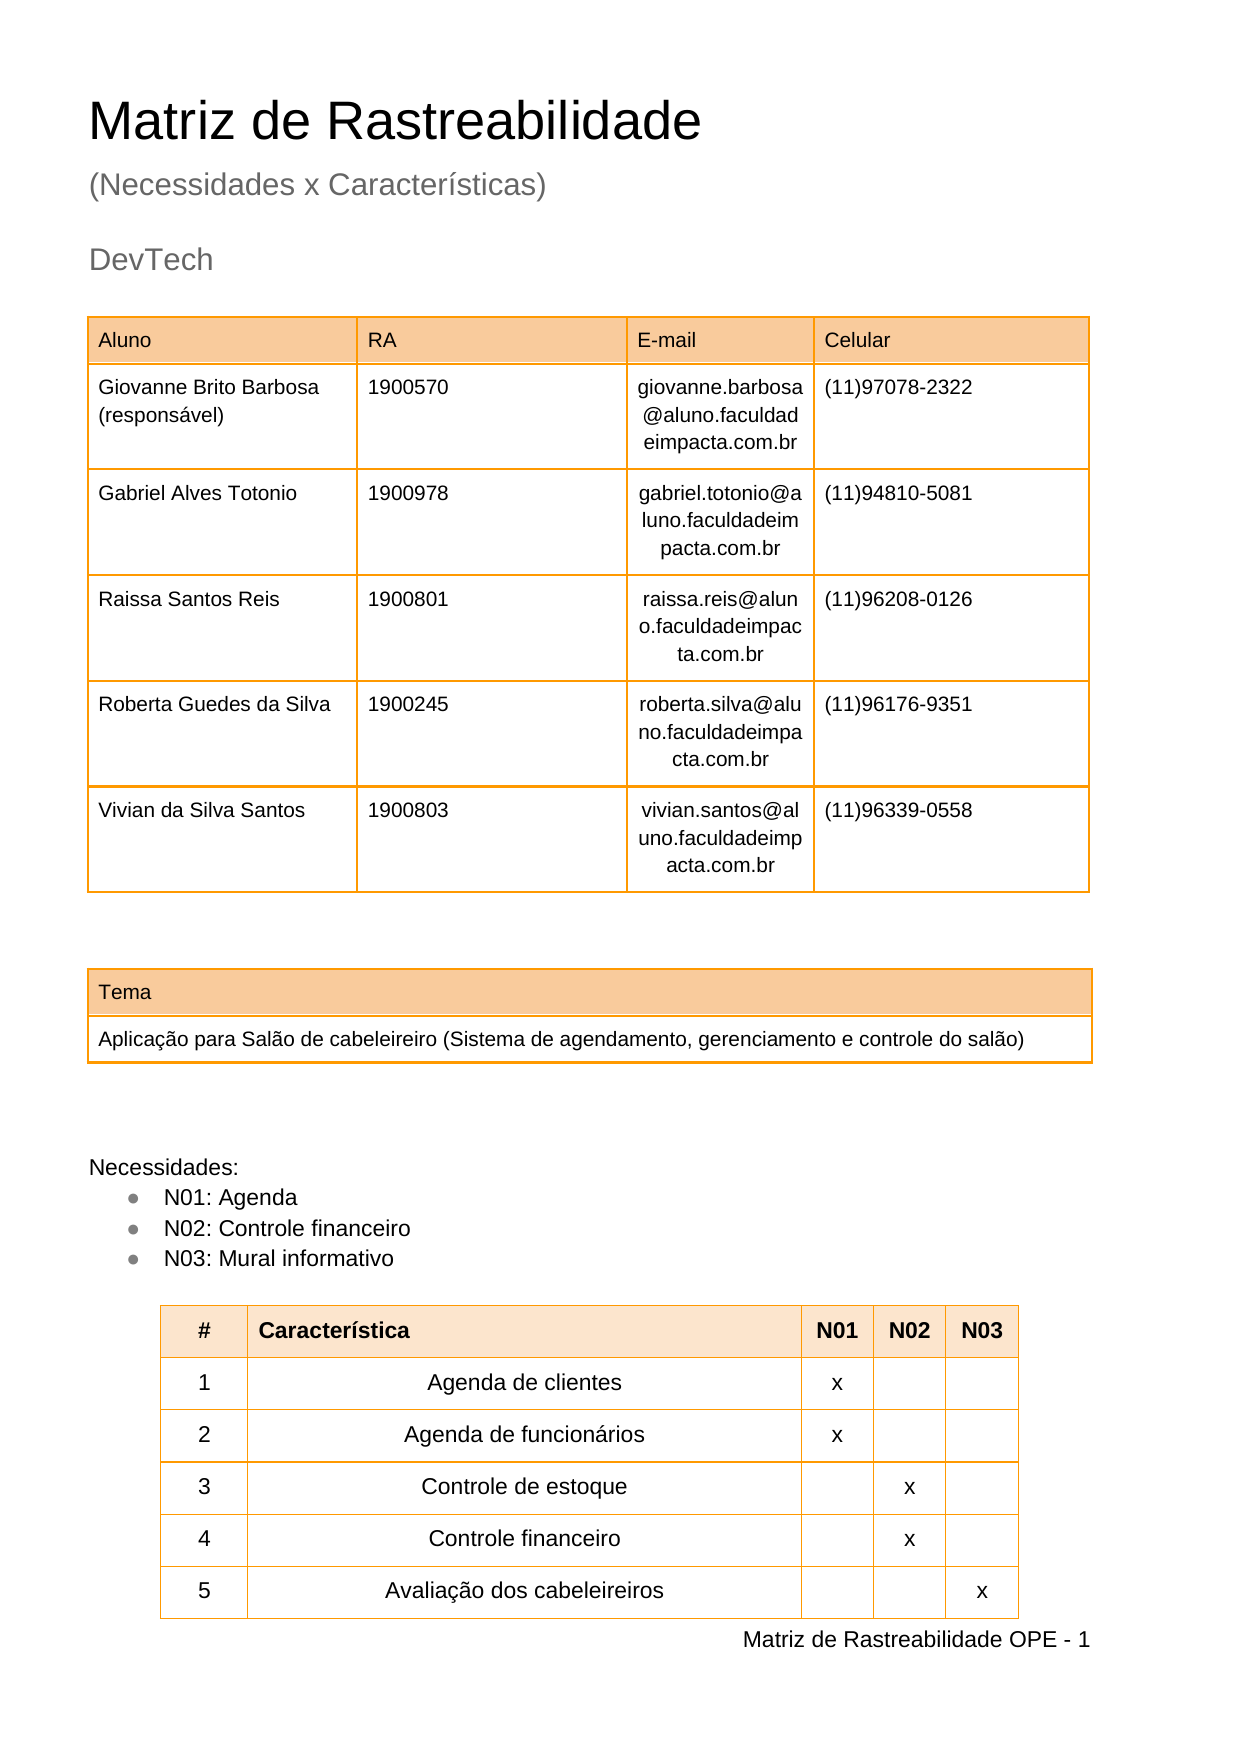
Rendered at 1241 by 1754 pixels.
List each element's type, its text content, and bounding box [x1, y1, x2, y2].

table_header N02 [874, 1306, 945, 1357]
table_cell x [802, 1410, 873, 1461]
table_cell Giovanne Brito Barbosa (responsável) [89, 365, 356, 468]
title Matriz de Rastreabilidade [88, 88, 1090, 151]
table_cell (11)97078-2322 [815, 365, 1088, 468]
table_cell x [802, 1358, 873, 1409]
table_cell x [874, 1463, 945, 1513]
table_cell [874, 1567, 945, 1618]
table_cell [802, 1515, 873, 1566]
table_cell 1900570 [358, 365, 626, 468]
table_header Tema [89, 970, 1091, 1014]
table_cell Aplicação para Salão de cabeleireiro (Sistema de agendamento, gerenciamento e controle do salão) [89, 1017, 1091, 1061]
table_cell Agenda de funcionários [248, 1410, 801, 1461]
table_cell 1 [161, 1358, 247, 1409]
table_cell Controle de estoque [248, 1463, 801, 1513]
subtitle (Necessidades x Características) [88, 166, 1090, 202]
table_cell 1900801 [358, 576, 626, 679]
table_cell [874, 1410, 945, 1461]
table_header E-mail [628, 318, 813, 362]
table_cell vivian.santos@aluno.faculdadeimpacta.com.br [628, 788, 813, 891]
table_cell [802, 1567, 873, 1618]
table_header N03 [946, 1306, 1018, 1357]
table_cell [946, 1515, 1018, 1566]
table_cell (11)96208-0126 [815, 576, 1088, 679]
table_cell [946, 1463, 1018, 1513]
table_cell [946, 1410, 1018, 1461]
table_cell giovanne.barbosa@aluno.faculdadeimpacta.com.br [628, 365, 813, 468]
list N01: Agenda [126, 1184, 1090, 1211]
table_cell Gabriel Alves Totonio [89, 470, 356, 574]
table_header N01 [802, 1306, 873, 1357]
table_cell x [946, 1567, 1018, 1618]
table_cell Avaliação dos cabeleireiros [248, 1567, 801, 1618]
list N03: Mural informativo [126, 1245, 1090, 1271]
table_cell 1900978 [358, 470, 626, 574]
table_cell Agenda de clientes [248, 1358, 801, 1409]
table_cell [802, 1463, 873, 1513]
table_cell Roberta Guedes da Silva [89, 682, 356, 785]
table_cell 3 [161, 1463, 247, 1513]
table_cell Controle financeiro [248, 1515, 801, 1566]
list N02: Controle financeiro [126, 1214, 1090, 1241]
table_cell 4 [161, 1515, 247, 1566]
table_cell 1900245 [358, 682, 626, 785]
table_header Celular [815, 318, 1088, 362]
table_header # [161, 1306, 247, 1357]
table_cell 2 [161, 1410, 247, 1461]
table_cell (11)94810-5081 [815, 470, 1088, 574]
table_header Característica [248, 1306, 801, 1357]
table_cell 1900803 [358, 788, 626, 891]
table_header RA [358, 318, 626, 362]
table_cell (11)96339-0558 [815, 788, 1088, 891]
table_cell x [874, 1515, 945, 1566]
table_cell roberta.silva@aluno.faculdadeimpacta.com.br [628, 682, 813, 785]
text Necessidades: [88, 1154, 1090, 1181]
table_cell (11)96176-9351 [815, 682, 1088, 785]
table_cell gabriel.totonio@aluno.faculdadeimpacta.com.br [628, 470, 813, 574]
table_header Aluno [89, 318, 356, 362]
table_cell Vivian da Silva Santos [89, 788, 356, 891]
table_cell [874, 1358, 945, 1409]
table_cell Raissa Santos Reis [89, 576, 356, 679]
subtitle DevTech [88, 241, 1090, 277]
table_cell [946, 1358, 1018, 1409]
table_cell raissa.reis@aluno.faculdadeimpacta.com.br [628, 576, 813, 679]
table_cell 5 [161, 1567, 247, 1618]
